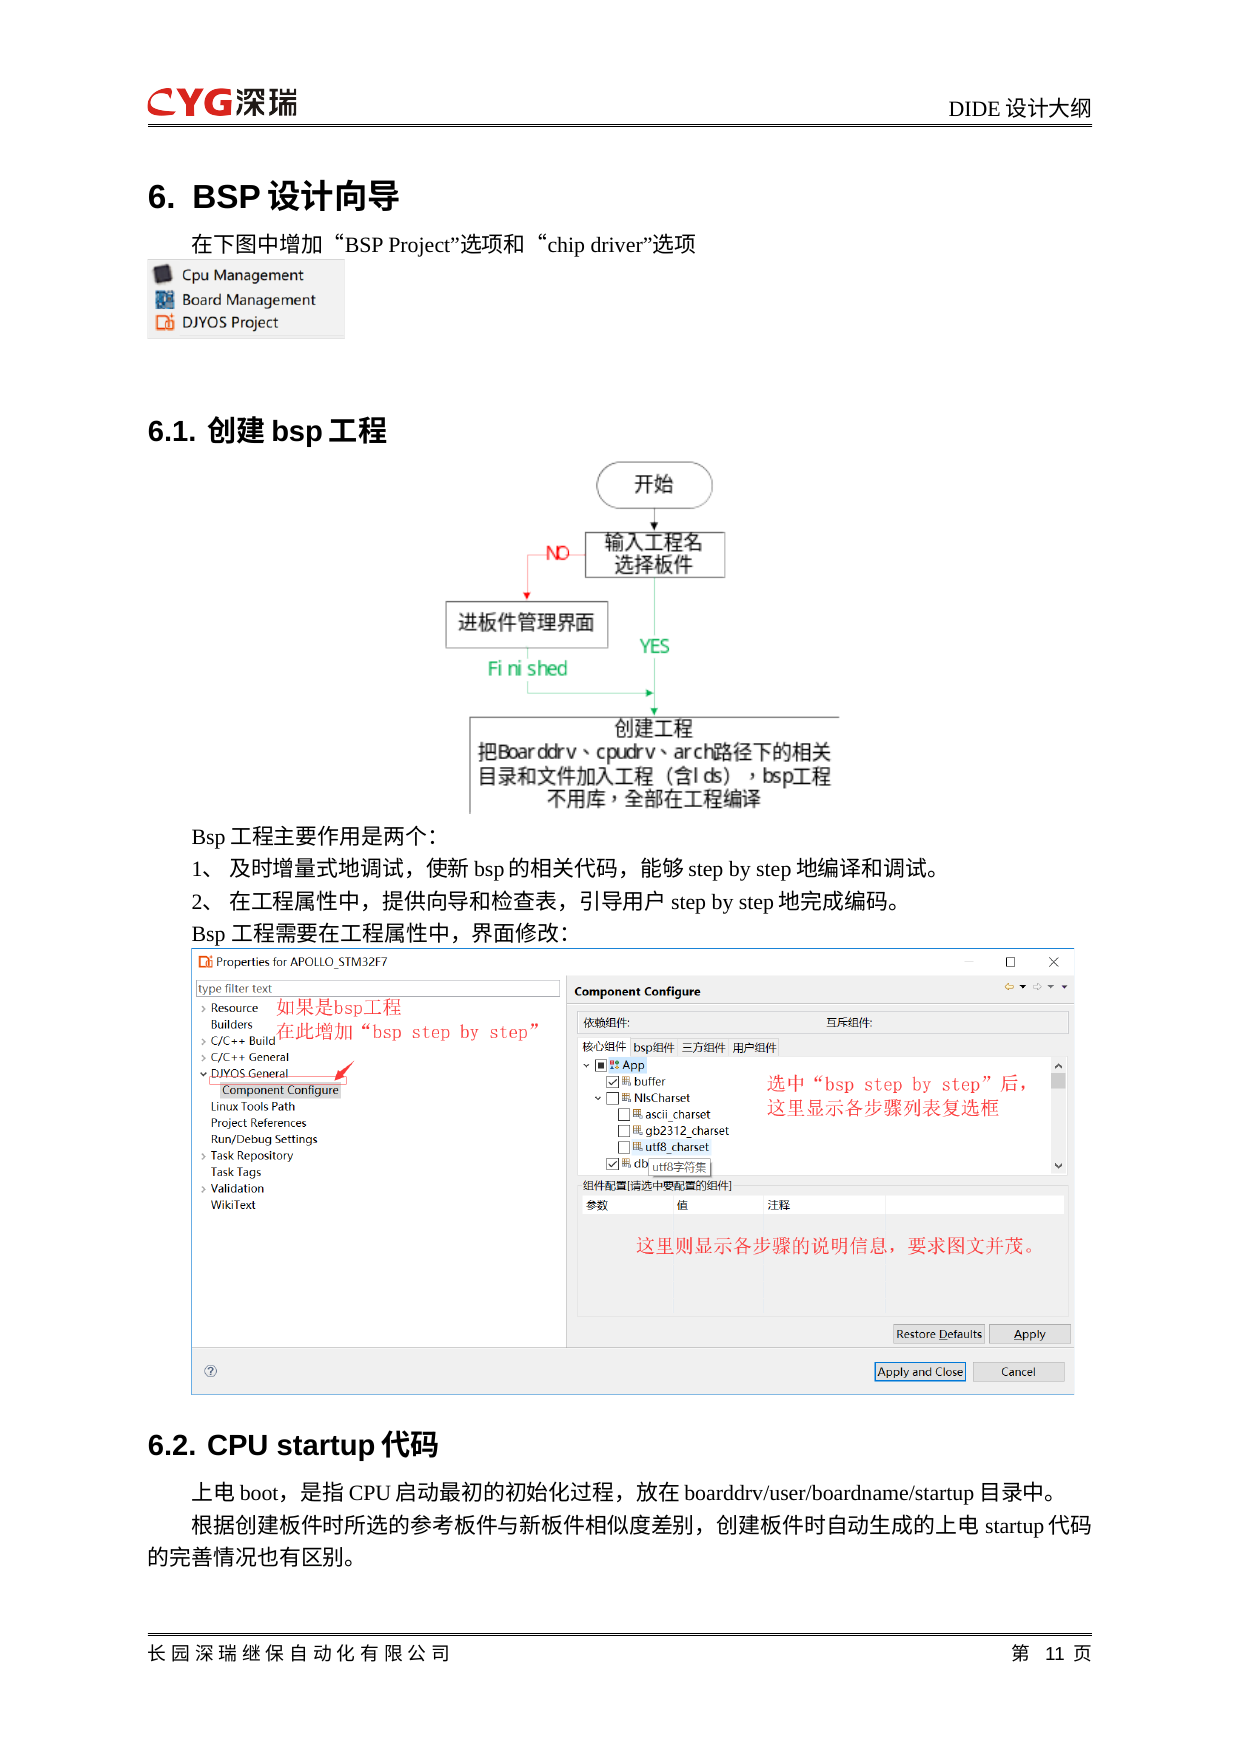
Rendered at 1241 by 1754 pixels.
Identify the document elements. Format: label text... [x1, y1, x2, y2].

picture [147, 88, 297, 116]
subtitle 创建bsp工程 [148, 396, 1092, 461]
text Bsp 工程需要在工程属性中，界面修改： [148, 916, 1092, 948]
text 上电boot，是指CPU启动最初的初始化过程，放在boarddrv/user/boardname/startup目录中。 [148, 1475, 1092, 1507]
list 在工程属性中，提供向导和检查表，引导用户step by step地完成编码。 [191, 883, 1092, 916]
picture [191, 948, 1075, 1395]
text Bsp工程主要作用是两个： [148, 818, 1092, 851]
list 及时增量式地调试，使新bsp的相关代码，能够step by step地编译和调试。 [191, 851, 1092, 883]
subtitle CPU startup代码 [148, 1410, 1092, 1475]
subtitle BSP设计向导 [148, 162, 1092, 227]
text 在下图中增加“BSP Project”选项和“chip driver”选项 [148, 227, 1092, 259]
picture [147, 259, 345, 339]
text 根据创建板件时所选的参考板件与新板件相似度差别，创建板件时自动生成的上电startup代码的完善情况也有区别。 [148, 1507, 1092, 1572]
